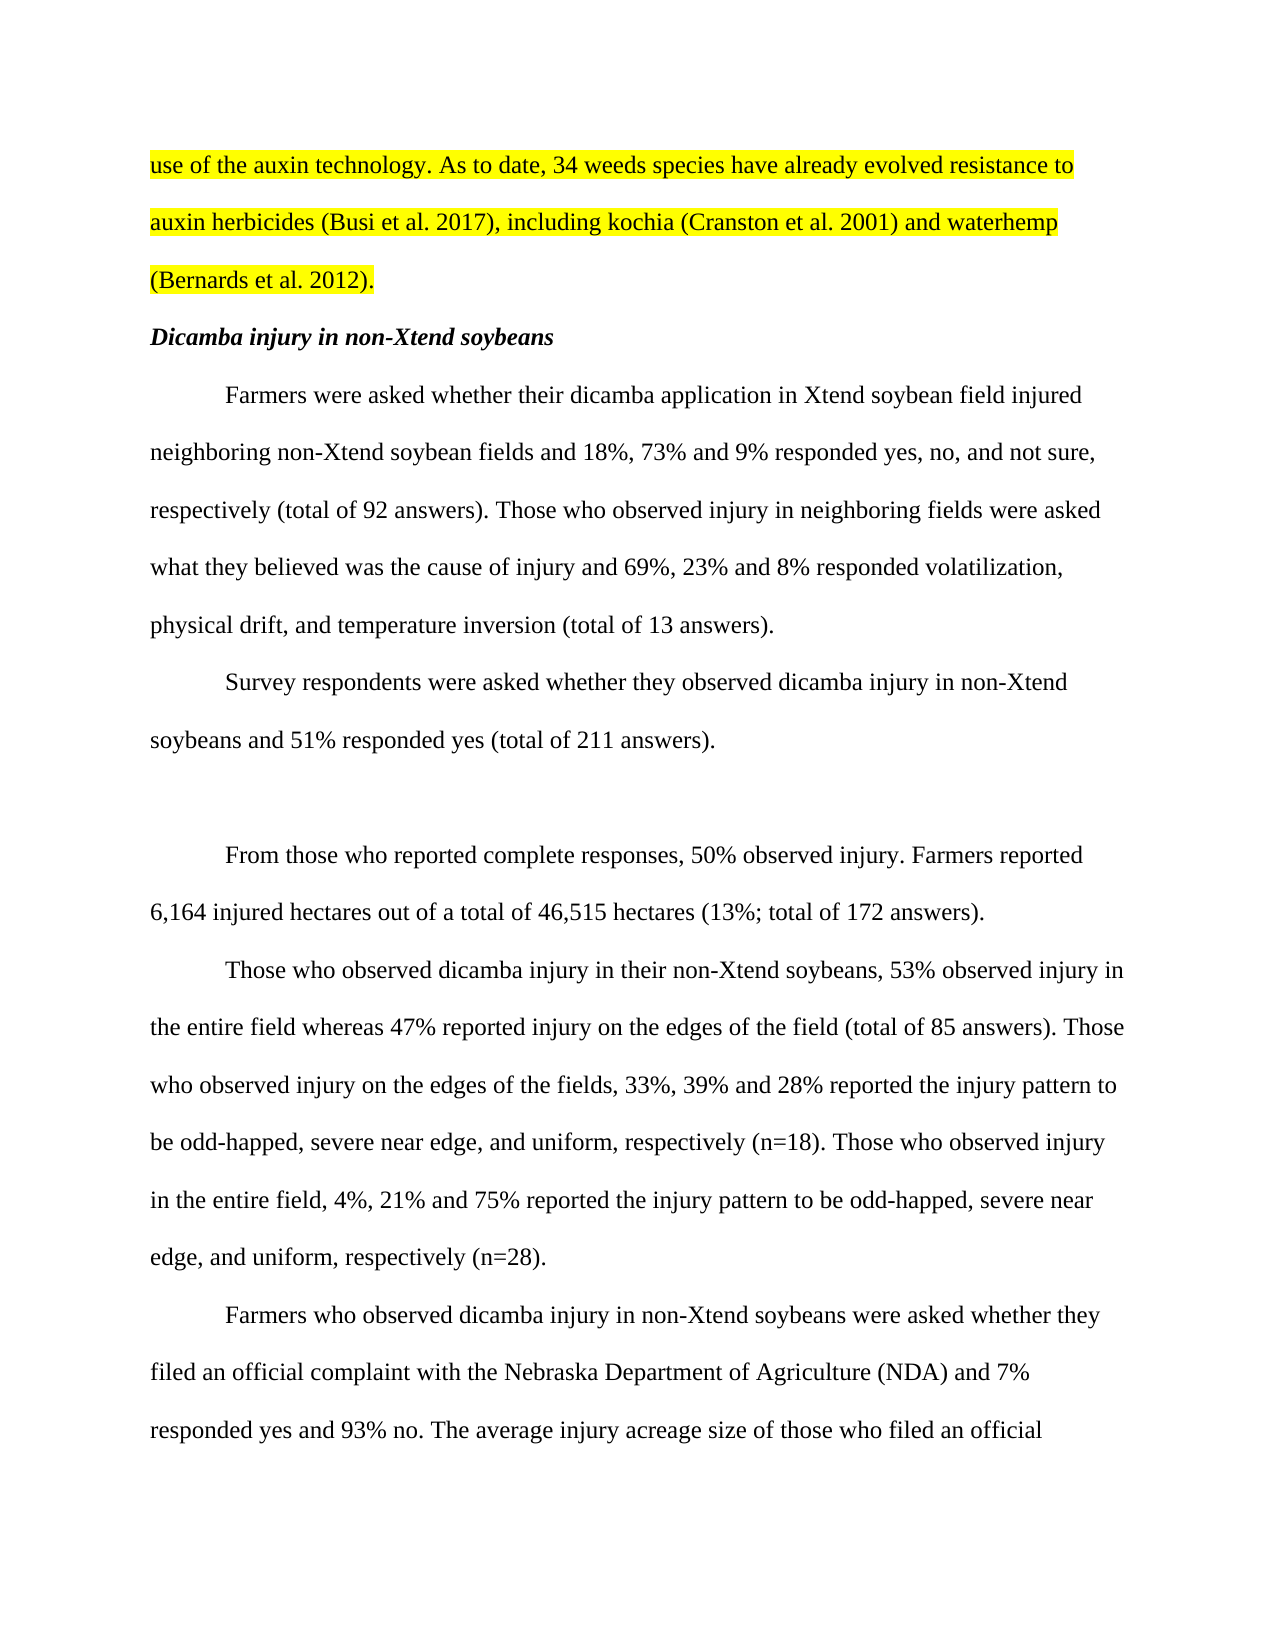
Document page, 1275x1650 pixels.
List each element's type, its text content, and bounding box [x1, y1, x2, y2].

text Dicamba injury in non-Xtend soybeans [150, 322, 1125, 351]
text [150, 1300, 1125, 1444]
text Farmers were asked whether their dicamba application in Xtend soybean field injured neighboring non-Xtend soybean fields and 18%, 73% and 9% responded yes, no, and not sure, respectively (total of 92 answers). Those who observed injury in neighboring fields were asked what they believed was the cause of injury and 69%, 23% and 8% responded volatilization, physical drift, and temperature inversion (total of 13 answers). [150, 380, 1125, 639]
text Survey respondents were asked whether they observed dicamba injury in non-Xtend soybeans and 51% responded yes (total of 211 answers). [150, 667, 1125, 754]
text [150, 150, 1125, 294]
text From those who reported complete responses, 50% observed injury. Farmers reported 6,164 injured hectares out of a total of 46,515 hectares (13%; total of 172 answers). [150, 840, 1125, 926]
text Those who observed dicamba injury in their non-Xtend soybeans, 53% observed injury in the entire field whereas 47% reported injury on the edges of the field (total of 85 answers). Those who observed injury on the edges of the fields, 33%, 39% and 28% reported the injury pattern to be odd-happed, severe near edge, and uniform, respectively (n=18). Those who observed injury in the entire field, 4%, 21% and 75% reported the injury pattern to be odd-happed, severe near edge, and uniform, respectively (n=28). [150, 955, 1125, 1271]
